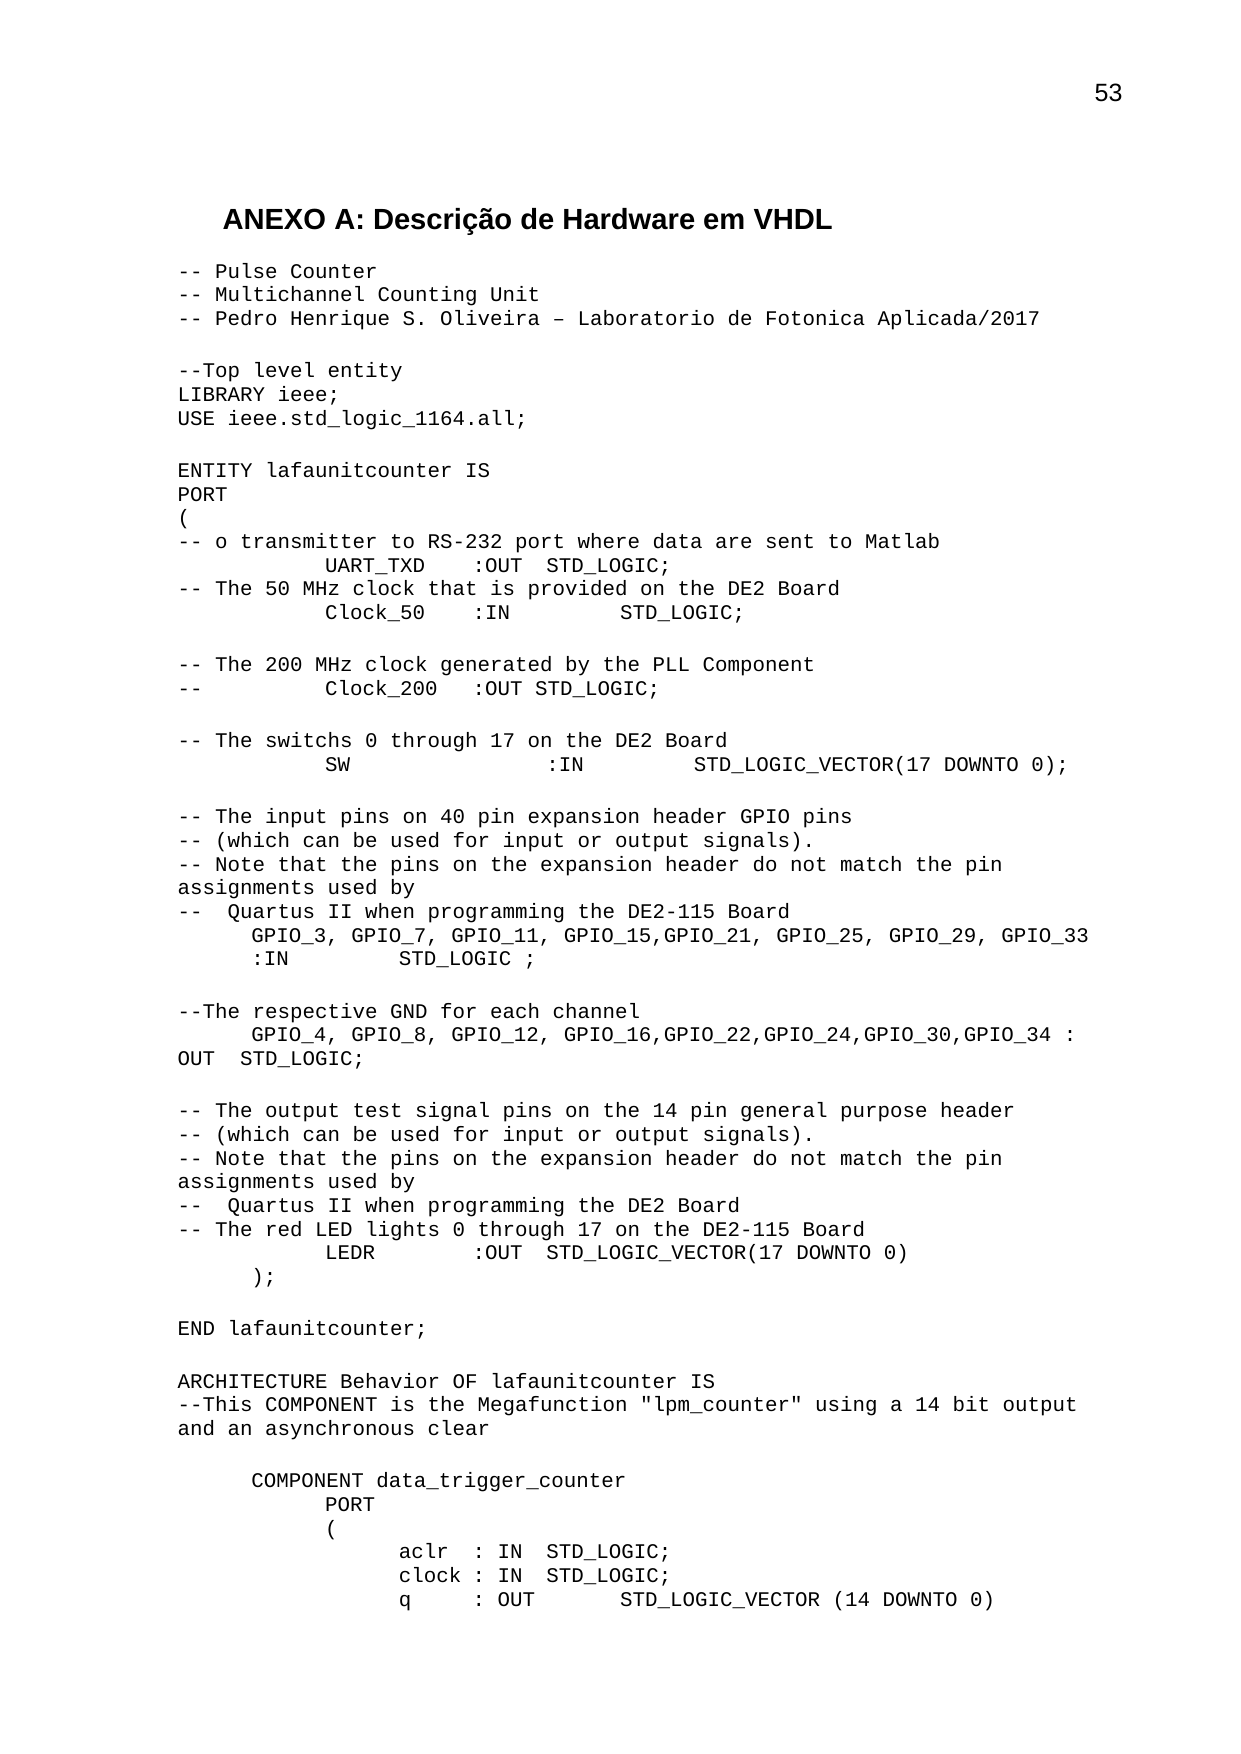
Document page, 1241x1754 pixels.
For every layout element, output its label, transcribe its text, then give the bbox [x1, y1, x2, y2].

text -- (which can be used for input or output signals). [177, 1124, 1122, 1148]
text -- o transmitter to RS-232 port where data are sent to Matlab [177, 531, 1122, 555]
text -- The 200 MHz clock generated by the PLL Component [177, 654, 1122, 678]
text ENTITY lafaunitcounter IS [177, 460, 1122, 484]
text -- Pulse Counter [177, 261, 1122, 284]
text PORT [177, 1494, 1122, 1518]
text GPIO_3, GPIO_7, GPIO_11, GPIO_15,GPIO_21, GPIO_25, GPIO_29, GPIO_33 :IN STD_LOGIC ; [177, 925, 1122, 972]
text -- The input pins on 40 pin expansion header GPIO pins [177, 806, 1122, 830]
text --Top level entity [177, 360, 1122, 384]
text clock : IN STD_LOGIC; [177, 1565, 1122, 1589]
text -- (which can be used for input or output signals). [177, 830, 1122, 854]
text -- Quartus II when programming the DE2 Board [177, 1195, 1122, 1219]
text SW :IN STD_LOGIC_VECTOR(17 DOWNTO 0); [177, 754, 1122, 778]
text aclr : IN STD_LOGIC; [177, 1541, 1122, 1565]
text END lafaunitcounter; [177, 1318, 1122, 1342]
text UART_TXD :OUT STD_LOGIC; [177, 555, 1122, 578]
text -- Note that the pins on the expansion header do not match the pin assignments used by [177, 854, 1122, 901]
text -- Quartus II when programming the DE2-115 Board [177, 901, 1122, 925]
text USE ieee.std_logic_1164.all; [177, 408, 1122, 431]
text ( [177, 1518, 1122, 1541]
text --The respective GND for each channel [177, 1001, 1122, 1024]
subtitle ANEXO A: Descrição de Hardware em VHDL [222, 202, 1122, 236]
text LEDR :OUT STD_LOGIC_VECTOR(17 DOWNTO 0) [177, 1242, 1122, 1266]
text q : OUT STD_LOGIC_VECTOR (14 DOWNTO 0) [177, 1589, 1122, 1612]
text -- Note that the pins on the expansion header do not match the pin assignments used by [177, 1148, 1122, 1195]
text GPIO_4, GPIO_8, GPIO_12, GPIO_16,GPIO_22,GPIO_24,GPIO_30,GPIO_34 : OUT STD_LOGIC; [177, 1024, 1122, 1072]
text -- The switchs 0 through 17 on the DE2 Board [177, 730, 1122, 754]
text COMPONENT data_trigger_counter [177, 1470, 1122, 1494]
text -- The red LED lights 0 through 17 on the DE2-115 Board [177, 1219, 1122, 1242]
text ( [177, 507, 1122, 531]
text -- The 50 MHz clock that is provided on the DE2 Board [177, 578, 1122, 602]
text ARCHITECTURE Behavior OF lafaunitcounter IS [177, 1371, 1122, 1394]
text --This COMPONENT is the Megafunction "lpm_counter" using a 14 bit output and an asynchronous clear [177, 1394, 1122, 1442]
text PORT [177, 484, 1122, 507]
text -- Pedro Henrique S. Oliveira – Laboratorio de Fotonica Aplicada/2017 [177, 308, 1122, 332]
text LIBRARY ieee; [177, 384, 1122, 408]
text ); [177, 1266, 1122, 1289]
text -- Multichannel Counting Unit [177, 284, 1122, 308]
text Clock_50 :IN STD_LOGIC; [177, 602, 1122, 626]
text -- Clock_200 :OUT STD_LOGIC; [177, 678, 1122, 702]
text -- The output test signal pins on the 14 pin general purpose header [177, 1100, 1122, 1124]
